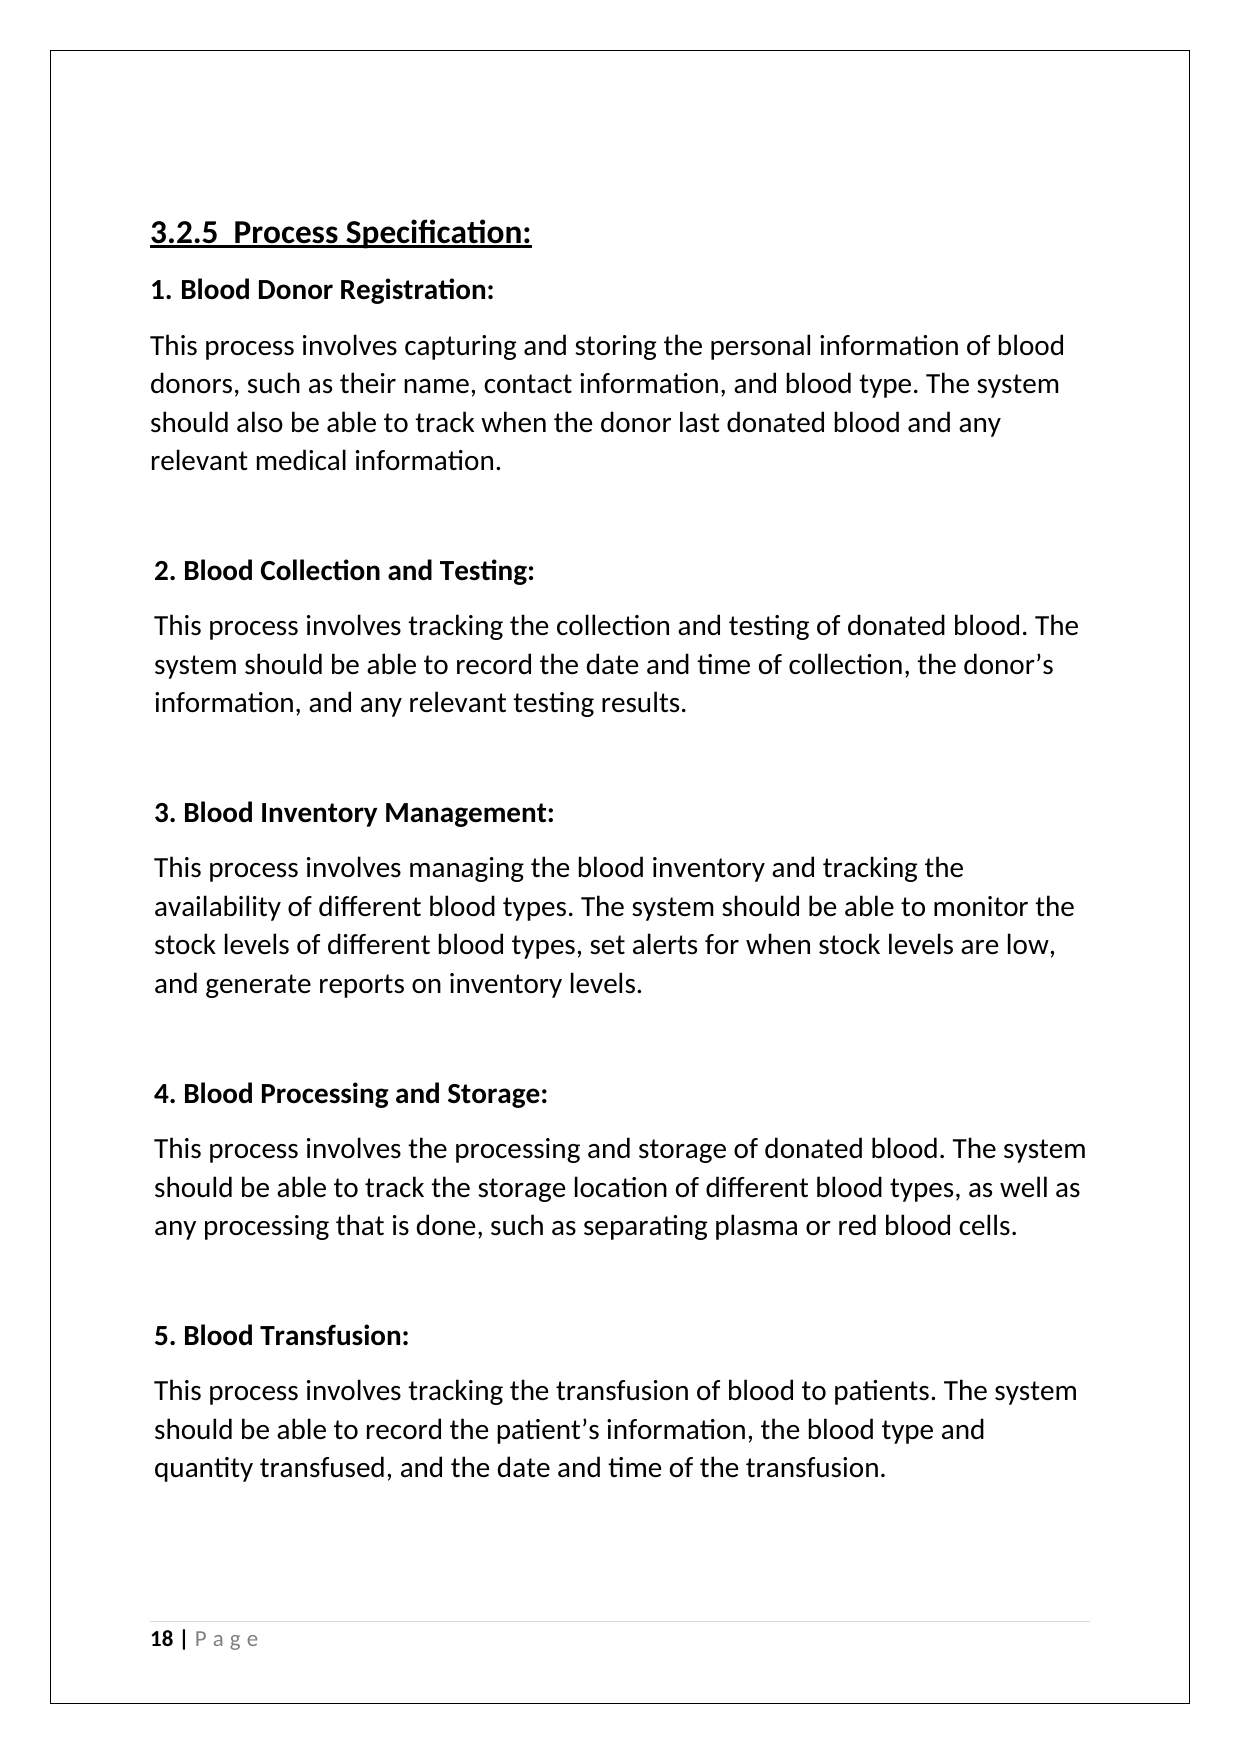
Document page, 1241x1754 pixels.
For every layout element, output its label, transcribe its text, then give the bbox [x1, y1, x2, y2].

text This process involves tracking the transfusion of blood to patients. The system should be able to record the patient’s information, the blood type and quantity transfused, and the date and time of the transfusion. [154, 1372, 1090, 1485]
text 1. Blood Donor Registration: [150, 271, 1090, 307]
text This process involves capturing and storing the personal information of blood donors, such as their name, contact information, and blood type. The system should also be able to track when the donor last donated blood and any relevant medical information. [150, 327, 1090, 478]
text 5. Blood Transfusion: [154, 1317, 1090, 1353]
text 2. Blood Collection and Testing: [154, 552, 1090, 588]
text 4. Blood Processing and Storage: [154, 1075, 1090, 1111]
text 3.2.5 Process Specification: [150, 211, 1090, 251]
text 3. Blood Inventory Management: [154, 794, 1090, 830]
text This process involves tracking the collection and testing of donated blood. The system should be able to record the date and time of collection, the donor’s information, and any relevant testing results. [154, 607, 1090, 720]
text This process involves managing the blood inventory and tracking the availability of different blood types. The system should be able to monitor the stock levels of different blood types, set alerts for when stock levels are low, and generate reports on inventory levels. [154, 849, 1090, 1001]
text This process involves the processing and storage of donated blood. The system should be able to track the storage location of different blood types, as well as any processing that is done, such as separating plasma or red blood cells. [154, 1130, 1090, 1243]
